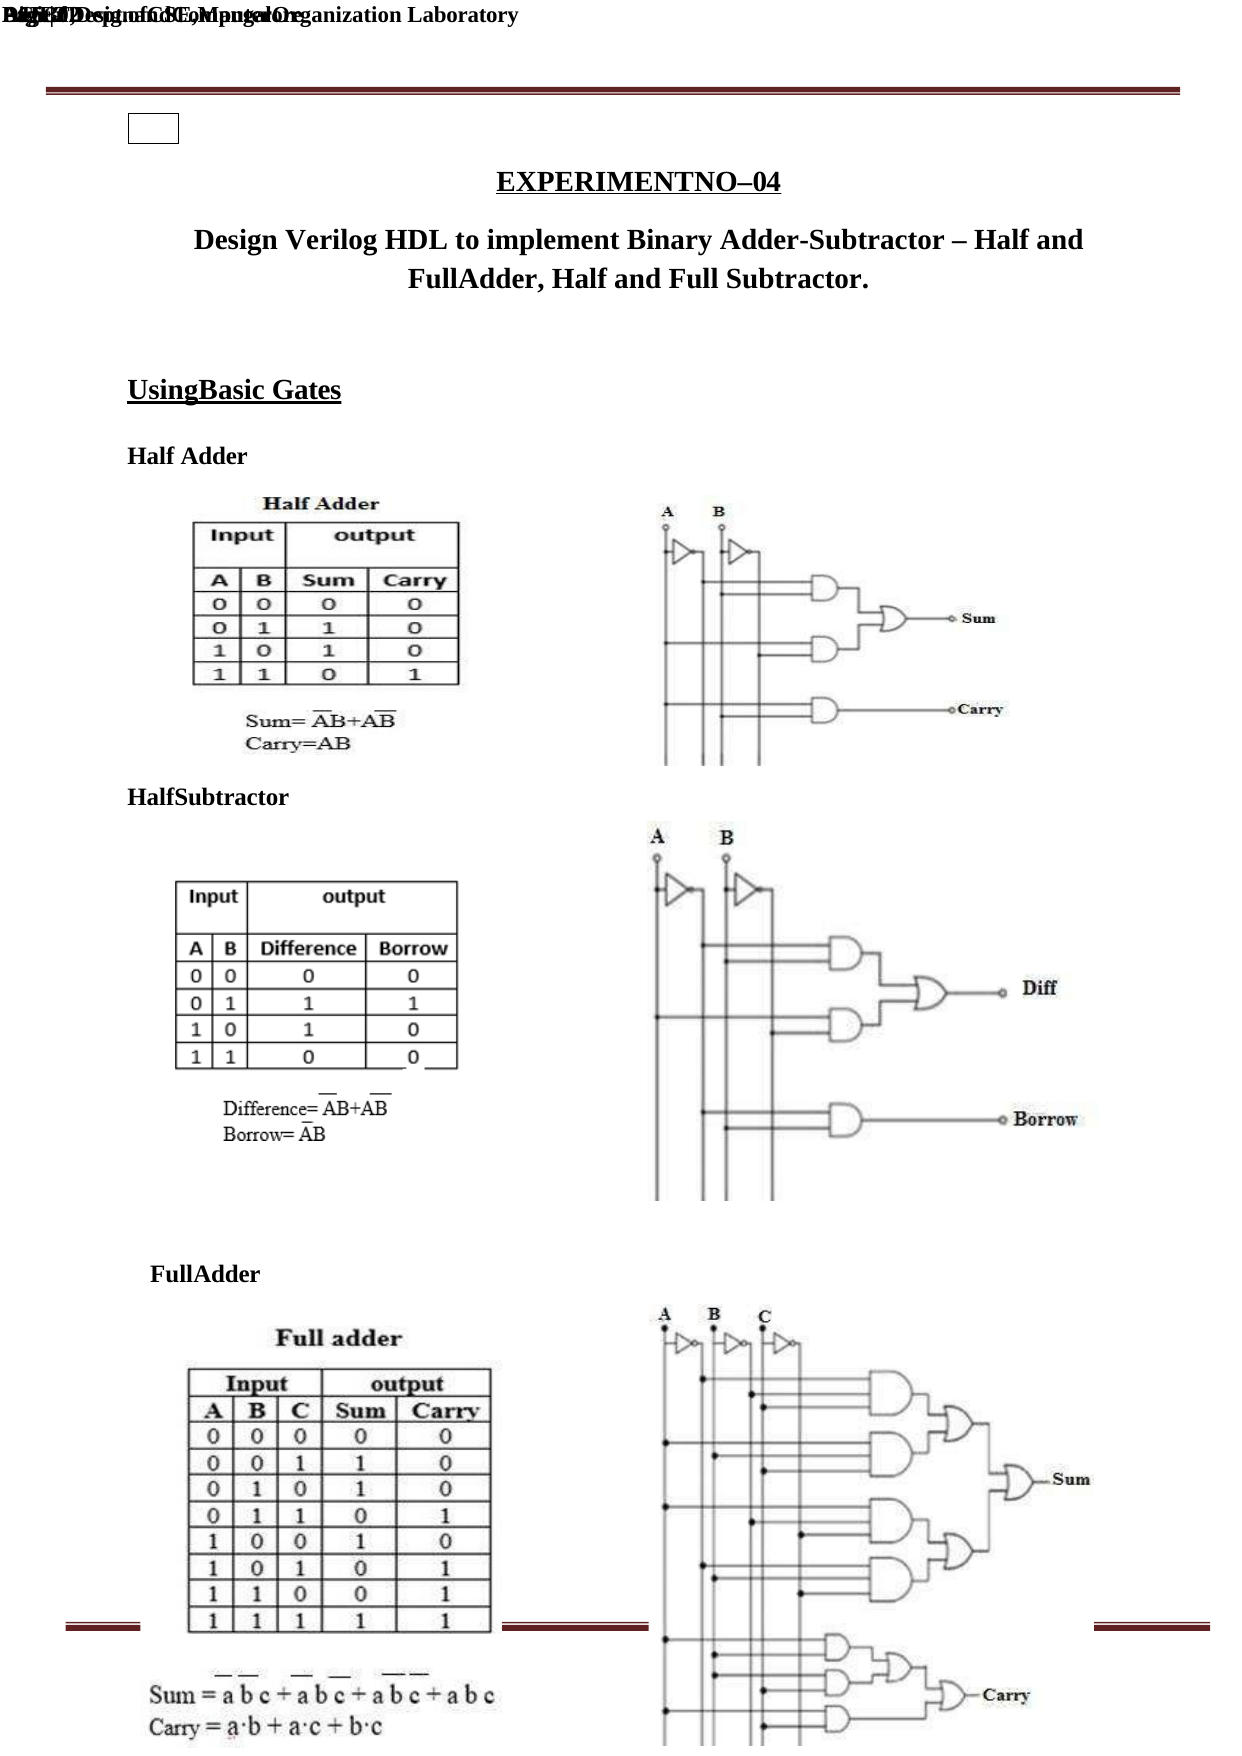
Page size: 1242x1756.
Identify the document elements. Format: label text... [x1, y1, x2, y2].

subtitle UsingBasic Gates [127, 372, 1242, 406]
picture [175, 860, 460, 1141]
picture [192, 496, 469, 755]
table_header [129, 114, 178, 143]
text FullAdder [150, 1259, 1242, 1288]
subtitle EXPERIMENTNO–04 [123, 164, 1154, 197]
subtitle Design Verilog HDL to implement Binary Adder-Subtractor – Half and FullAdder, Half and Full Subtractor. [123, 222, 1154, 294]
text Half Adder [127, 441, 1242, 470]
picture [648, 1304, 1094, 1746]
picture [656, 495, 1010, 766]
picture [646, 821, 1100, 1201]
picture [140, 1326, 502, 1748]
